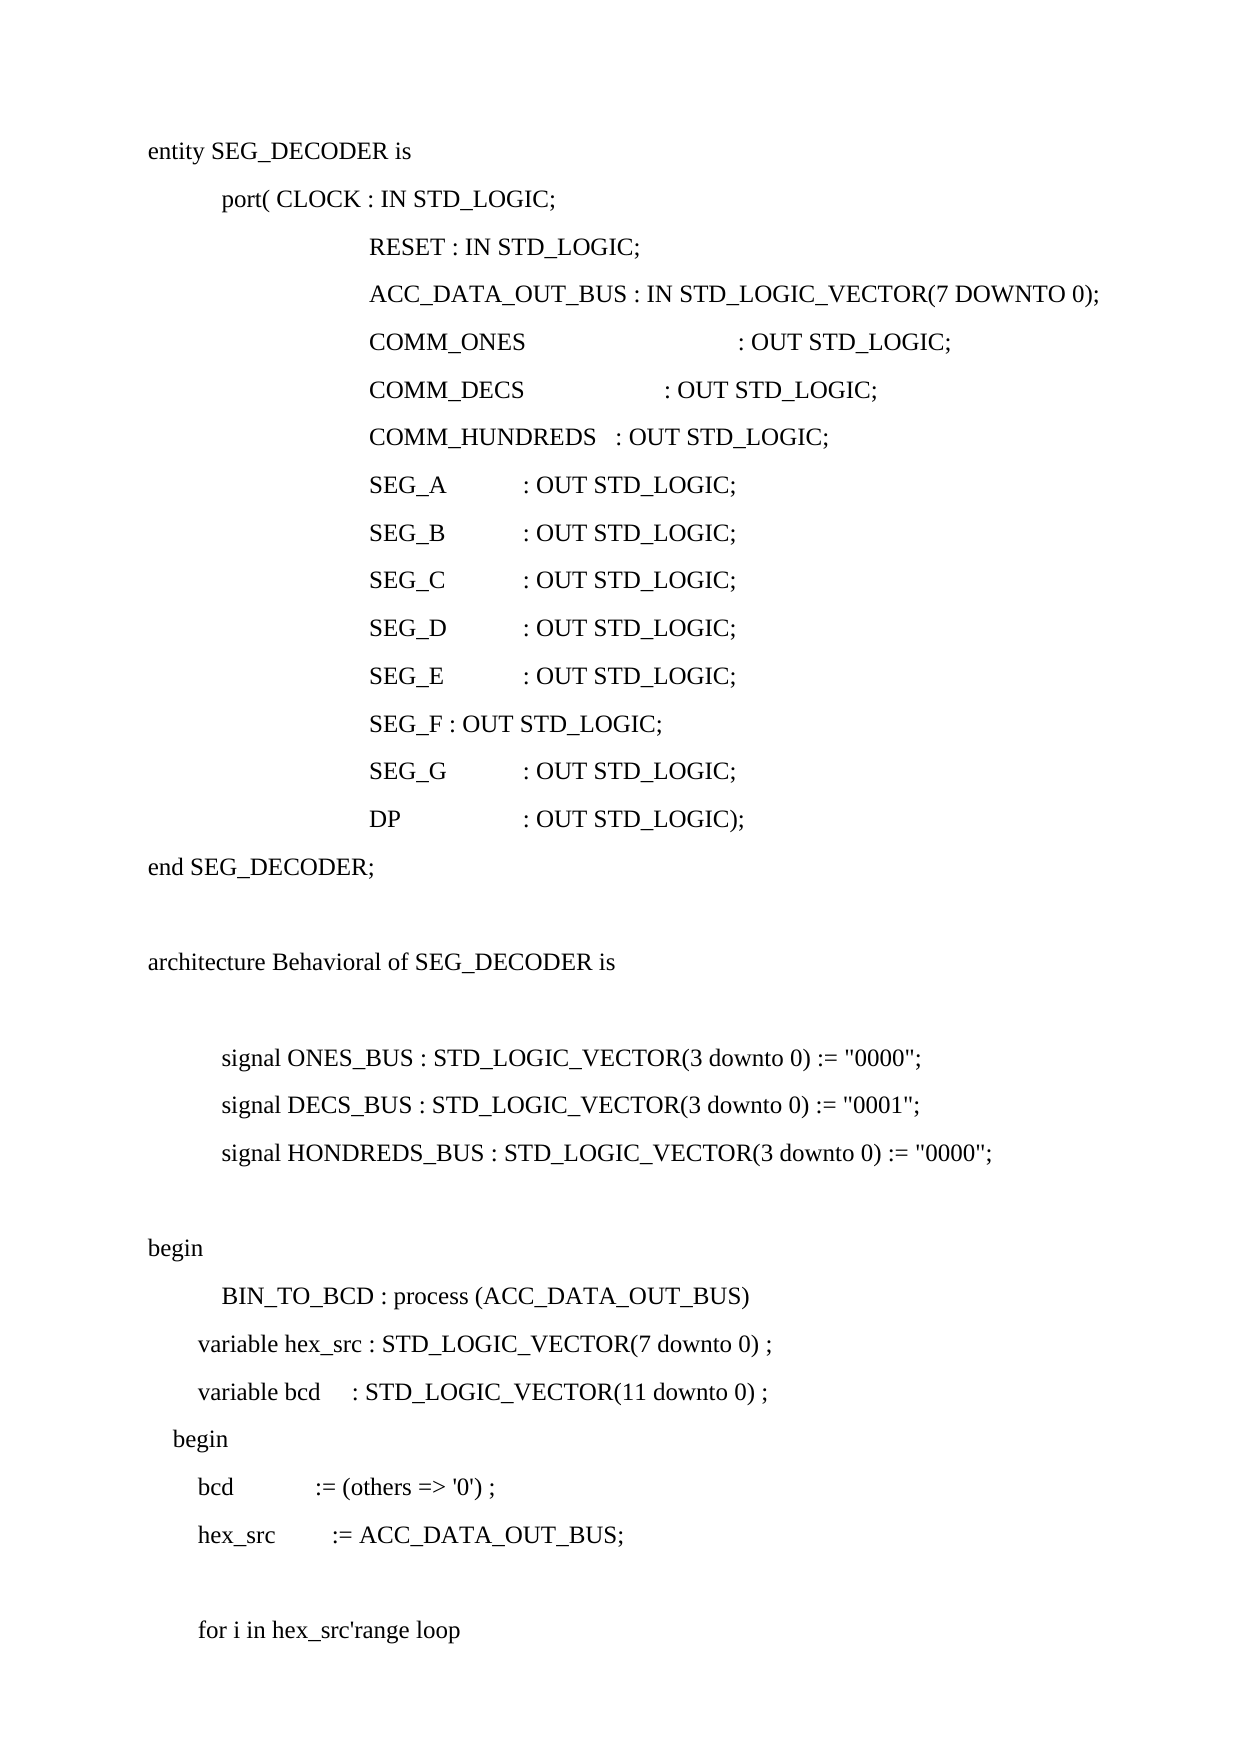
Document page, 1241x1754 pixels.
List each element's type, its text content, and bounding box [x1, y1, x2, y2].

text architecture Behavioral of SEG_DECODER is [148, 947, 1152, 976]
text SEG_E : OUT STD_LOGIC; [148, 661, 1152, 690]
text signal HONDREDS_BUS : STD_LOGIC_VECTOR(3 downto 0) := "0000"; [148, 1138, 1152, 1167]
text SEG_G : OUT STD_LOGIC; [148, 756, 1152, 785]
text variable bcd : STD_LOGIC_VECTOR(11 downto 0) ; [148, 1377, 1152, 1405]
text variable hex_src : STD_LOGIC_VECTOR(7 downto 0) ; [148, 1329, 1152, 1358]
text signal DECS_BUS : STD_LOGIC_VECTOR(3 downto 0) := "0001"; [148, 1090, 1152, 1119]
text ACC_DATA_OUT_BUS : IN STD_LOGIC_VECTOR(7 DOWNTO 0); [148, 279, 1152, 308]
text SEG_A : OUT STD_LOGIC; [148, 470, 1152, 499]
text signal ONES_BUS : STD_LOGIC_VECTOR(3 downto 0) := "0000"; [148, 1043, 1152, 1071]
text begin [148, 1424, 1152, 1453]
text DP : OUT STD_LOGIC); [148, 804, 1152, 833]
text SEG_B : OUT STD_LOGIC; [148, 518, 1152, 547]
text port( CLOCK : IN STD_LOGIC; [148, 184, 1152, 213]
text BIN_TO_BCD : process (ACC_DATA_OUT_BUS) [148, 1281, 1152, 1310]
text begin [148, 1233, 1152, 1262]
text bcd := (others => '0') ; [148, 1472, 1152, 1501]
text RESET : IN STD_LOGIC; [148, 232, 1152, 260]
text SEG_D : OUT STD_LOGIC; [148, 613, 1152, 642]
text SEG_C : OUT STD_LOGIC; [148, 566, 1152, 594]
text for i in hex_src'range loop [148, 1615, 1152, 1644]
text SEG_F : OUT STD_LOGIC; [148, 709, 1152, 737]
text end SEG_DECODER; [148, 852, 1152, 881]
text entity SEG_DECODER is [148, 136, 1152, 165]
text hex_src := ACC_DATA_OUT_BUS; [148, 1520, 1152, 1548]
text COMM_ONES : OUT STD_LOGIC; [148, 327, 1152, 356]
text COMM_DECS : OUT STD_LOGIC; [148, 375, 1152, 403]
text COMM_HUNDREDS : OUT STD_LOGIC; [148, 422, 1152, 451]
